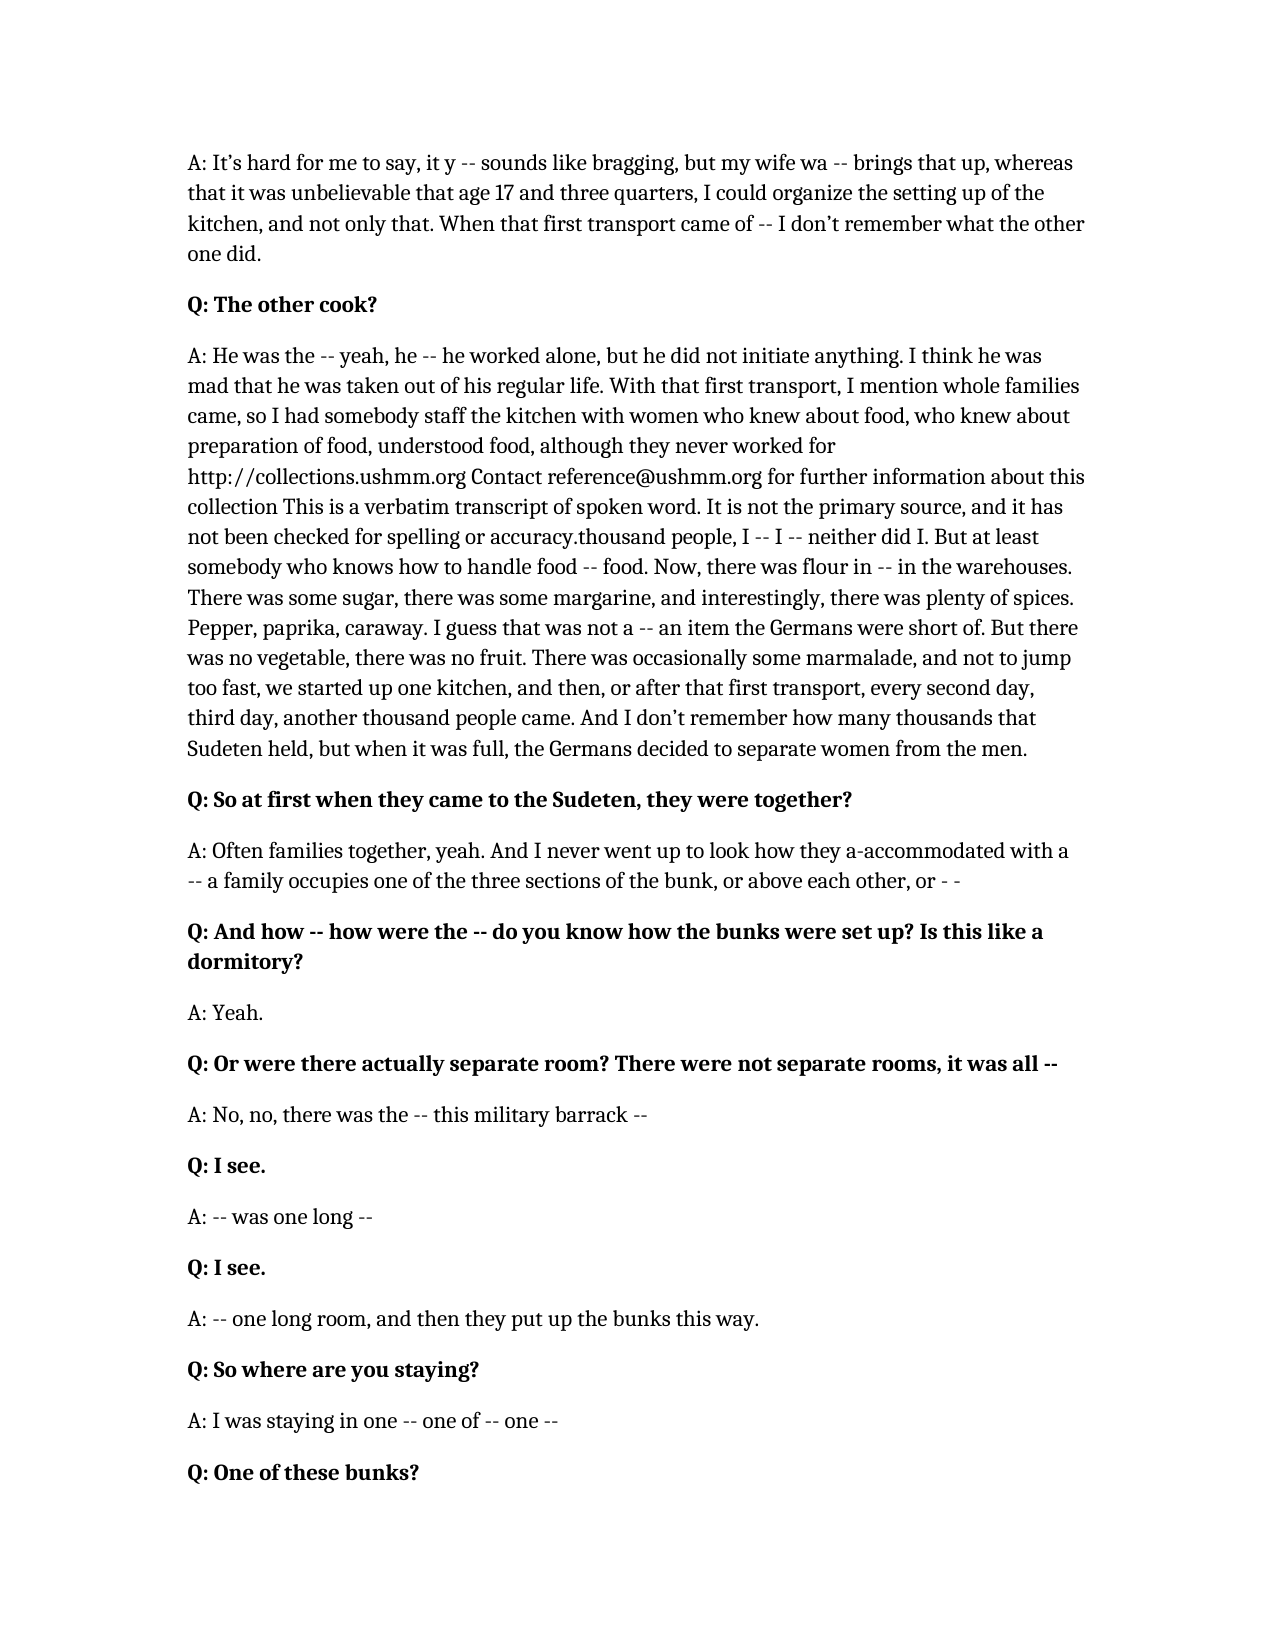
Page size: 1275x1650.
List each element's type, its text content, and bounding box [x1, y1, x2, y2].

text A: I was staying in one -- one of -- one -- [187, 1408, 1087, 1435]
text Q: So at first when they came to the Sudeten, they were together? [187, 786, 1087, 813]
text A: -- one long room, and then they put up the bunks this way. [187, 1306, 1087, 1333]
text Q: The other cook? [187, 292, 1087, 318]
text A: Often families together, yeah. And I never went up to look how they a-accommodated with a -- a family occupies one of the three sections of the bunk, or above each other, or - - [187, 837, 1087, 894]
text A: No, no, there was the -- this military barrack -- [187, 1102, 1087, 1128]
text A: He was the -- yeah, he -- he worked alone, but he did not initiate anything. I think he was mad that he was taken out of his regular life. With that first transport, I mention whole families came, so I had somebody staff the kitchen with women who knew about food, who knew about preparation of food, understood food, although they never worked for http://collections.ushmm.org Contact reference@ushmm.org for further information about this collection This is a verbatim transcript of spoken word. It is not the primary source, and it has not been checked for spelling or accuracy.thousand people, I -- I -- neither did I. But at least somebody who knows how to handle food -- food. Now, there was flour in -- in the warehouses. There was some sugar, there was some margarine, and interestingly, there was plenty of spices. Pepper, paprika, caraway. I guess that was not a -- an item the Germans were short of. But there was no vegetable, there was no fruit. There was occasionally some marmalade, and not to jump too fast, we started up one kitchen, and then, or after that first transport, every second day, third day, another thousand people came. And I don’t remember how many thousands that Sudeten held, but when it was full, the Germans decided to separate women from the men. [187, 343, 1087, 762]
text Q: Or were there actually separate room? There were not separate rooms, it was all -- [187, 1051, 1087, 1077]
text A: Yeah. [187, 1000, 1087, 1026]
text Q: I see. [187, 1255, 1087, 1282]
text Q: I see. [187, 1153, 1087, 1179]
text A: -- was one long -- [187, 1204, 1087, 1231]
text Q: One of these bunks? [187, 1459, 1087, 1486]
text Q: And how -- how were the -- do you know how the bunks were set up? Is this like a dormitory? [187, 919, 1087, 975]
text A: It’s hard for me to say, it y -- sounds like bragging, but my wife wa -- brings that up, whereas that it was unbelievable that age 17 and three quarters, I could organize the setting up of the kitchen, and not only that. When that first transport came of -- I don’t remember what the other one did. [187, 150, 1087, 267]
text Q: So where are you staying? [187, 1357, 1087, 1384]
